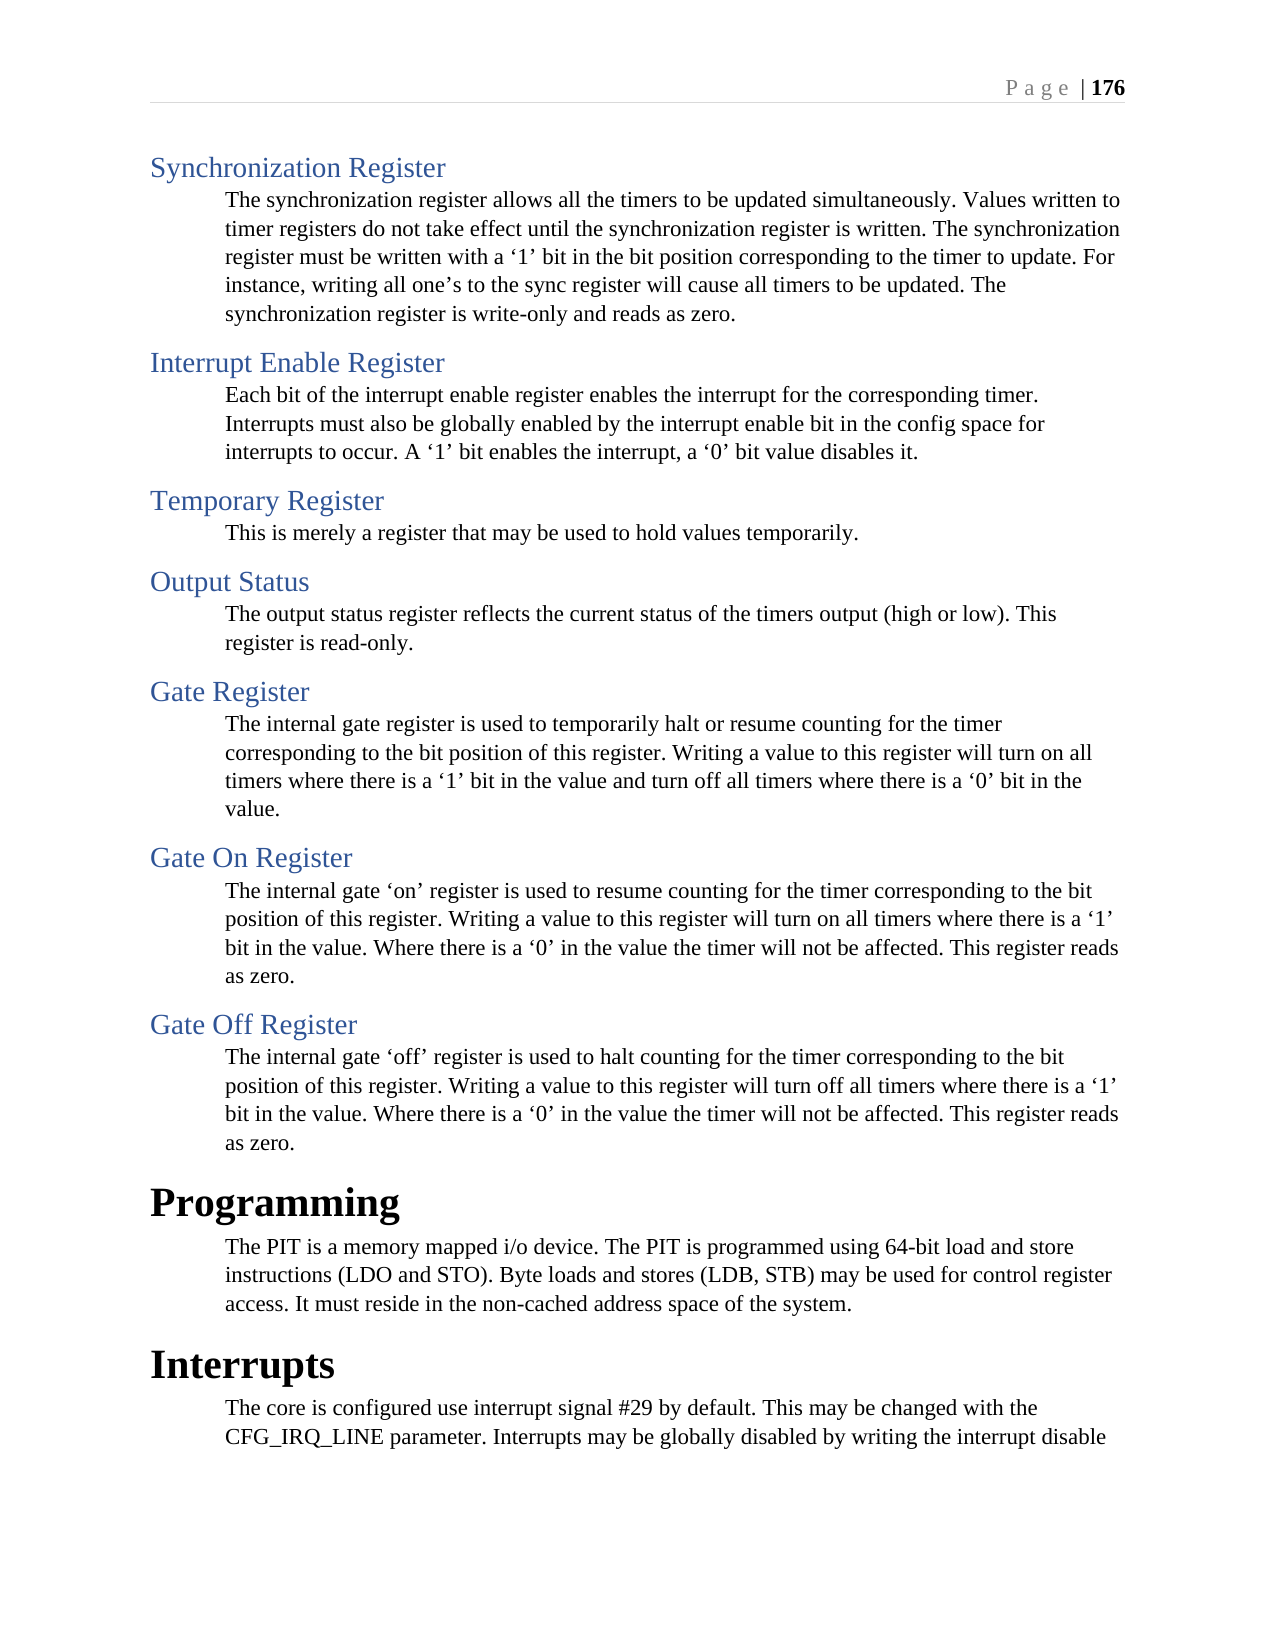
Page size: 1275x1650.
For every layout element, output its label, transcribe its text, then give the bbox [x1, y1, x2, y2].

subtitle Gate Register [150, 674, 1125, 708]
text The synchronization register allows all the timers to be updated simultaneously. Values written to timer registers do not take effect until the synchronization register is written. The synchronization register must be written with a ‘1’ bit in the bit position corresponding to the timer to update. For instance, writing all one’s to the sync register will cause all timers to be updated. The synchronization register is write-only and reads as zero. [225, 186, 1125, 326]
text The output status register reflects the current status of the timers output (high or low). This register is read-only. [225, 601, 1125, 655]
subtitle Interrupts [150, 1339, 1125, 1387]
text The internal gate ‘on’ register is used to resume counting for the timer corresponding to the bit position of this register. Writing a value to this register will turn on all timers where there is a ‘1’ bit in the value. Where there is a ‘0’ in the value the timer will not be affected. This register reads as zero. [225, 877, 1125, 988]
subtitle Temporary Register [150, 483, 1125, 517]
subtitle Interrupt Enable Register [150, 345, 1125, 378]
subtitle Synchronization Register [150, 150, 1125, 183]
subtitle Output Status [150, 564, 1125, 598]
subtitle Programming [150, 1178, 1125, 1226]
text The PIT is a memory mapped i/o device. The PIT is programmed using 64-bit load and store instructions (LDO and STO). Byte loads and stores (LDB, STB) may be used for control register access. It must reside in the non-cached address space of the system. [225, 1233, 1125, 1316]
subtitle Gate On Register [150, 841, 1125, 874]
text The internal gate ‘off’ register is used to halt counting for the timer corresponding to the bit position of this register. Writing a value to this register will turn off all timers where there is a ‘1’ bit in the value. Where there is a ‘0’ in the value the timer will not be affected. This register reads as zero. [225, 1043, 1125, 1155]
text This is merely a register that may be used to hold values temporarily. [225, 519, 1125, 546]
text Each bit of the interrupt enable register enables the interrupt for the corresponding timer. Interrupts must also be globally enabled by the interrupt enable bit in the config space for interrupts to occur. A ‘1’ bit enables the interrupt, a ‘0’ bit value disables it. [225, 381, 1125, 464]
subtitle Gate Off Register [150, 1007, 1125, 1041]
text The internal gate register is used to temporarily halt or resume counting for the timer corresponding to the bit position of this register. Writing a value to this register will turn on all timers where there is a ‘1’ bit in the value and turn off all timers where there is a ‘0’ bit in the value. [225, 710, 1125, 822]
